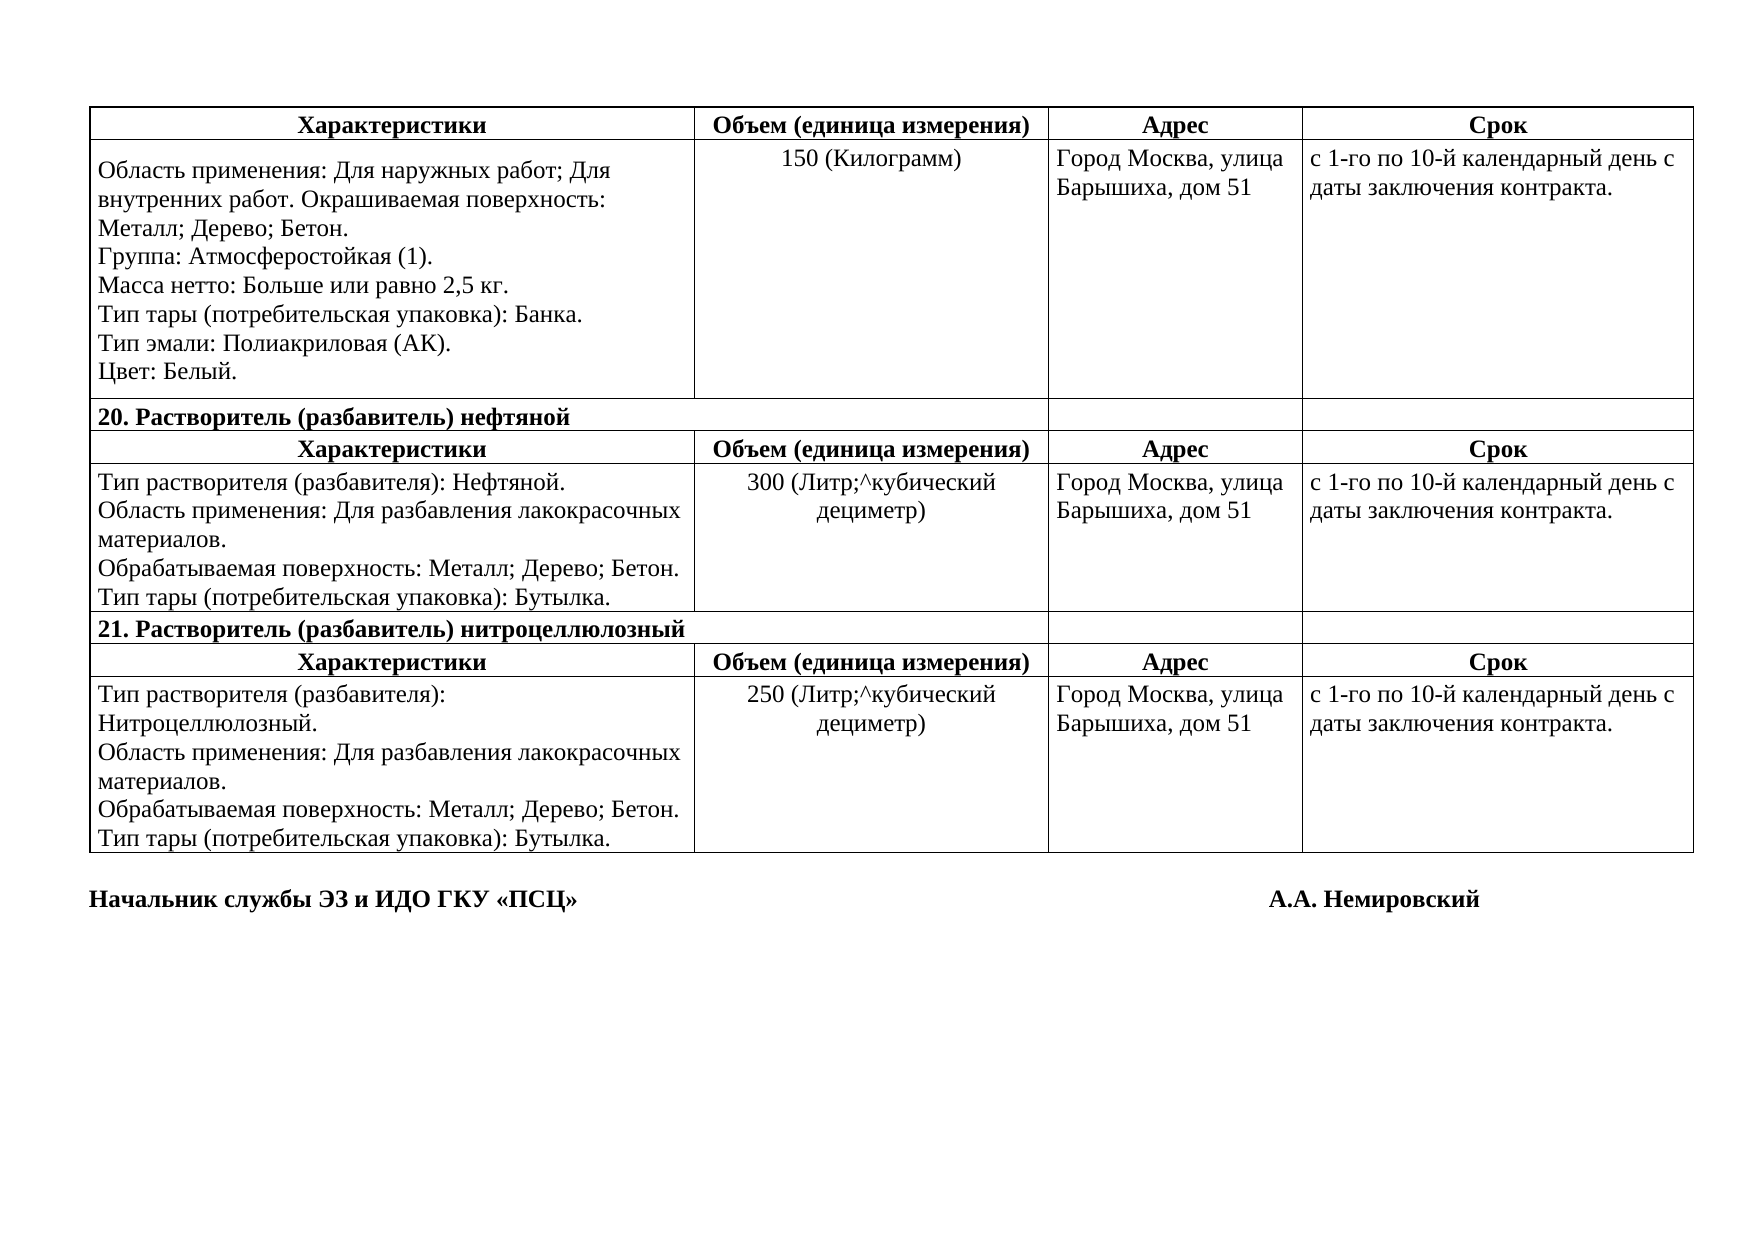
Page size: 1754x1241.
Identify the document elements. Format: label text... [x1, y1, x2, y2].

table_cell 300 (Литр;^кубический дециметр) [695, 464, 1048, 611]
table_cell Характеристики [91, 108, 694, 139]
table_cell Область применения: Для наружных работ; Для внутренних работ. Окрашиваемая поверхность: Металл; Дерево; Бетон. Группа: Атмосферостойкая (1). Масса нетто: Больше или равно 2,5 кг. Тип тары (потребительская упаковка): Банка. Тип эмали: Полиакриловая (АК). Цвет: Белый. [91, 140, 694, 398]
table_cell [1049, 612, 1302, 643]
table_cell Город Москва, улица Барышиха, дом 51 [1049, 464, 1302, 611]
table_cell Срок [1303, 431, 1693, 463]
table_cell Тип растворителя (разбавителя): Нефтяной. Область применения: Для разбавления лакокрасочных материалов. Обрабатываемая поверхность: Металл; Дерево; Бетон. Тип тары (потребительская упаковка): Бутылка. [91, 464, 694, 611]
table_cell 250 (Литр;^кубический дециметр) [695, 677, 1048, 852]
table_cell 150 (Килограмм) [695, 140, 1048, 398]
text Начальник службы ЭЗ и ИДО ГКУ «ПСЦ» А.А. Немировский [89, 884, 1665, 913]
table_cell Срок [1303, 108, 1693, 139]
table_cell Объем (единица измерения) [695, 644, 1048, 676]
table_cell c 1-го по 10-й календарный день c даты заключения контракта. [1303, 140, 1693, 398]
table_cell [1303, 612, 1693, 643]
table_cell Характеристики [91, 431, 694, 463]
table_cell 20. Растворитель (разбавитель) нефтяной [91, 399, 1048, 430]
table_cell Объем (единица измерения) [695, 431, 1048, 463]
table_cell [1303, 399, 1693, 430]
table_cell c 1-го по 10-й календарный день c даты заключения контракта. [1303, 677, 1693, 852]
table_cell Адрес [1049, 108, 1302, 139]
table_cell 21. Растворитель (разбавитель) нитроцеллюлозный [91, 612, 1048, 643]
table_cell Адрес [1049, 644, 1302, 676]
table_cell Объем (единица измерения) [695, 108, 1048, 139]
table_cell Характеристики [91, 644, 694, 676]
table_cell [1049, 399, 1302, 430]
table_cell Город Москва, улица Барышиха, дом 51 [1049, 677, 1302, 852]
table_cell Город Москва, улица Барышиха, дом 51 [1049, 140, 1302, 398]
table_cell Срок [1303, 644, 1693, 676]
table_cell Адрес [1049, 431, 1302, 463]
table_cell c 1-го по 10-й календарный день c даты заключения контракта. [1303, 464, 1693, 611]
table_cell Тип растворителя (разбавителя): Нитроцеллюлозный. Область применения: Для разбавления лакокрасочных материалов. Обрабатываемая поверхность: Металл; Дерево; Бетон. Тип тары (потребительская упаковка): Бутылка. [91, 677, 694, 852]
